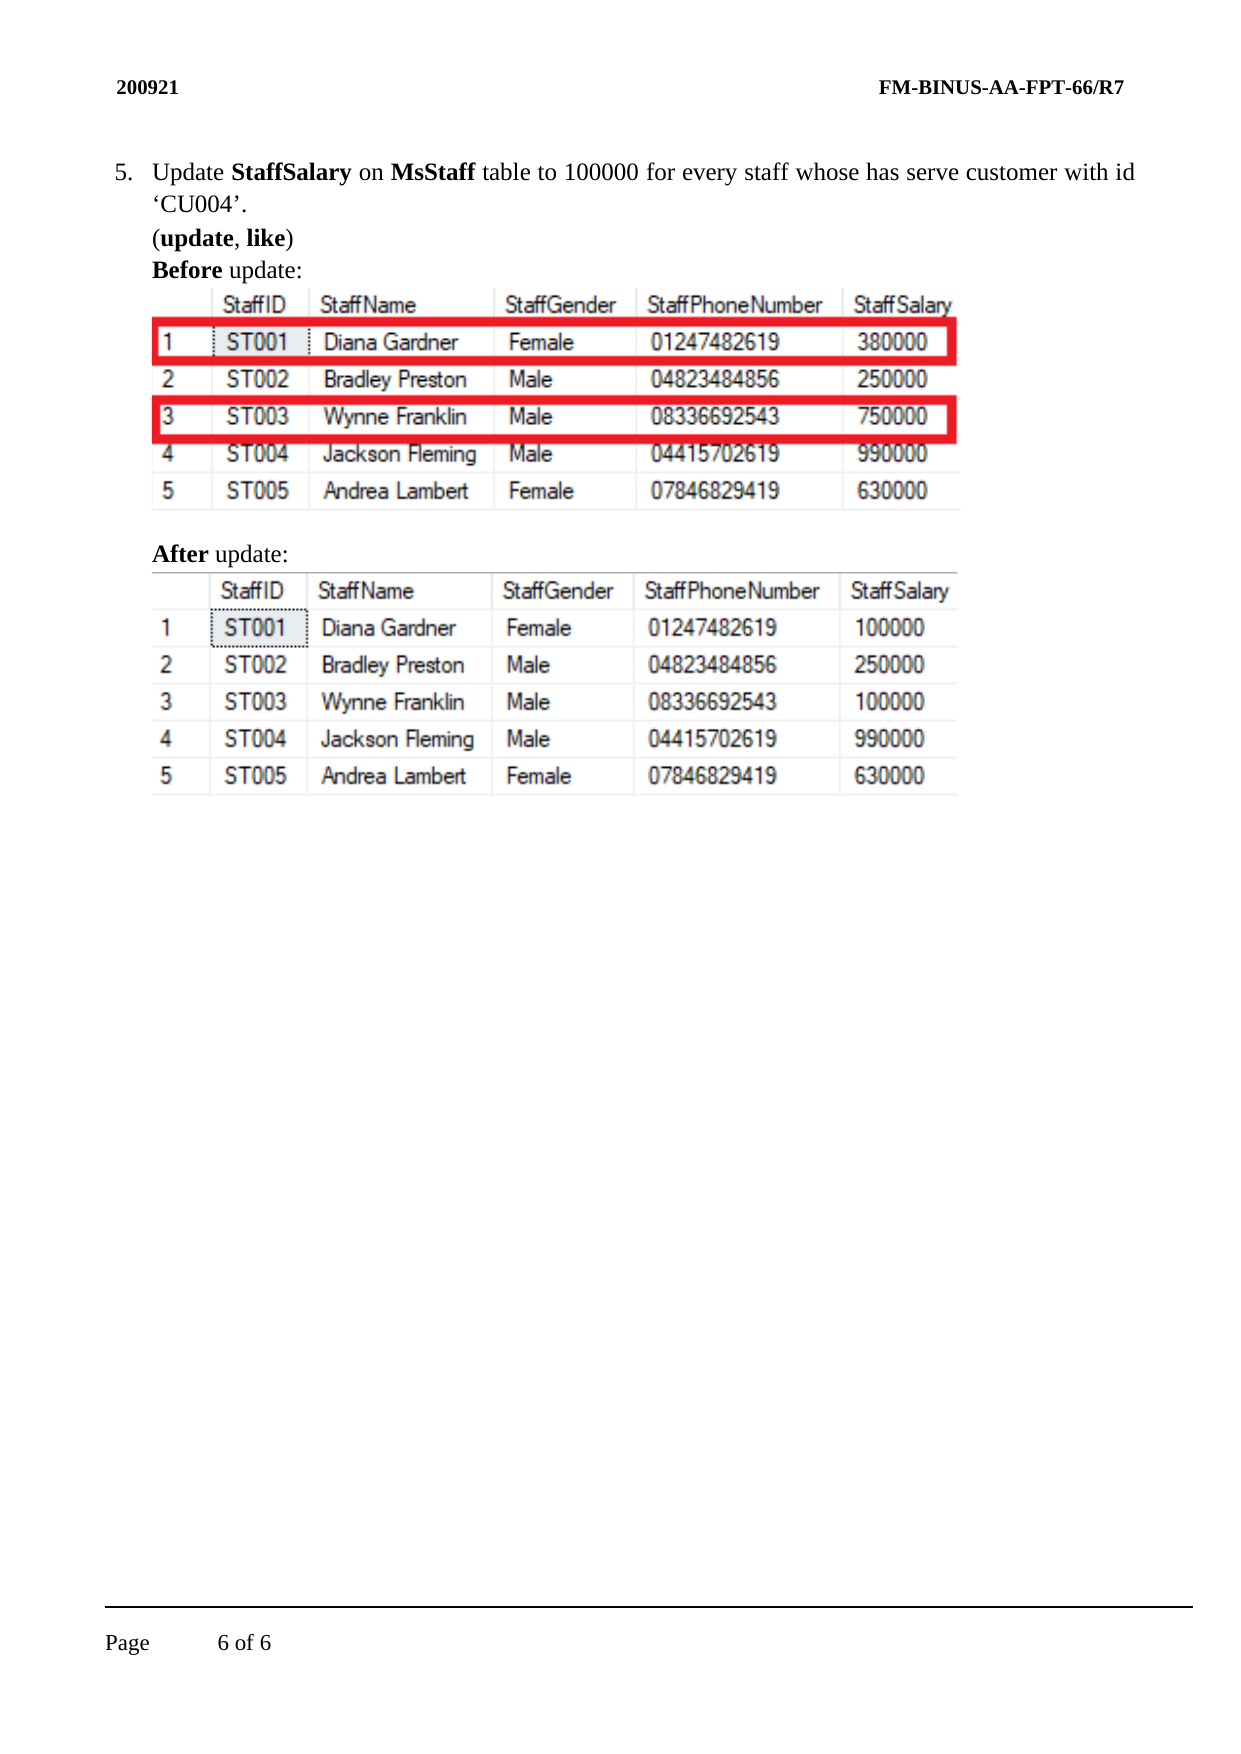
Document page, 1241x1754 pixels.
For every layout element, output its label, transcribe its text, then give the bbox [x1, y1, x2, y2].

list Before update: [152, 256, 1135, 284]
list Update StaffSalary on MsStaff table to 100000 for every staff whose has serve customer with id ‘CU004’. [114, 157, 1135, 218]
text After update: [105, 539, 1135, 568]
picture [151, 572, 958, 800]
list (update, like) [152, 223, 1135, 251]
picture [151, 288, 961, 515]
